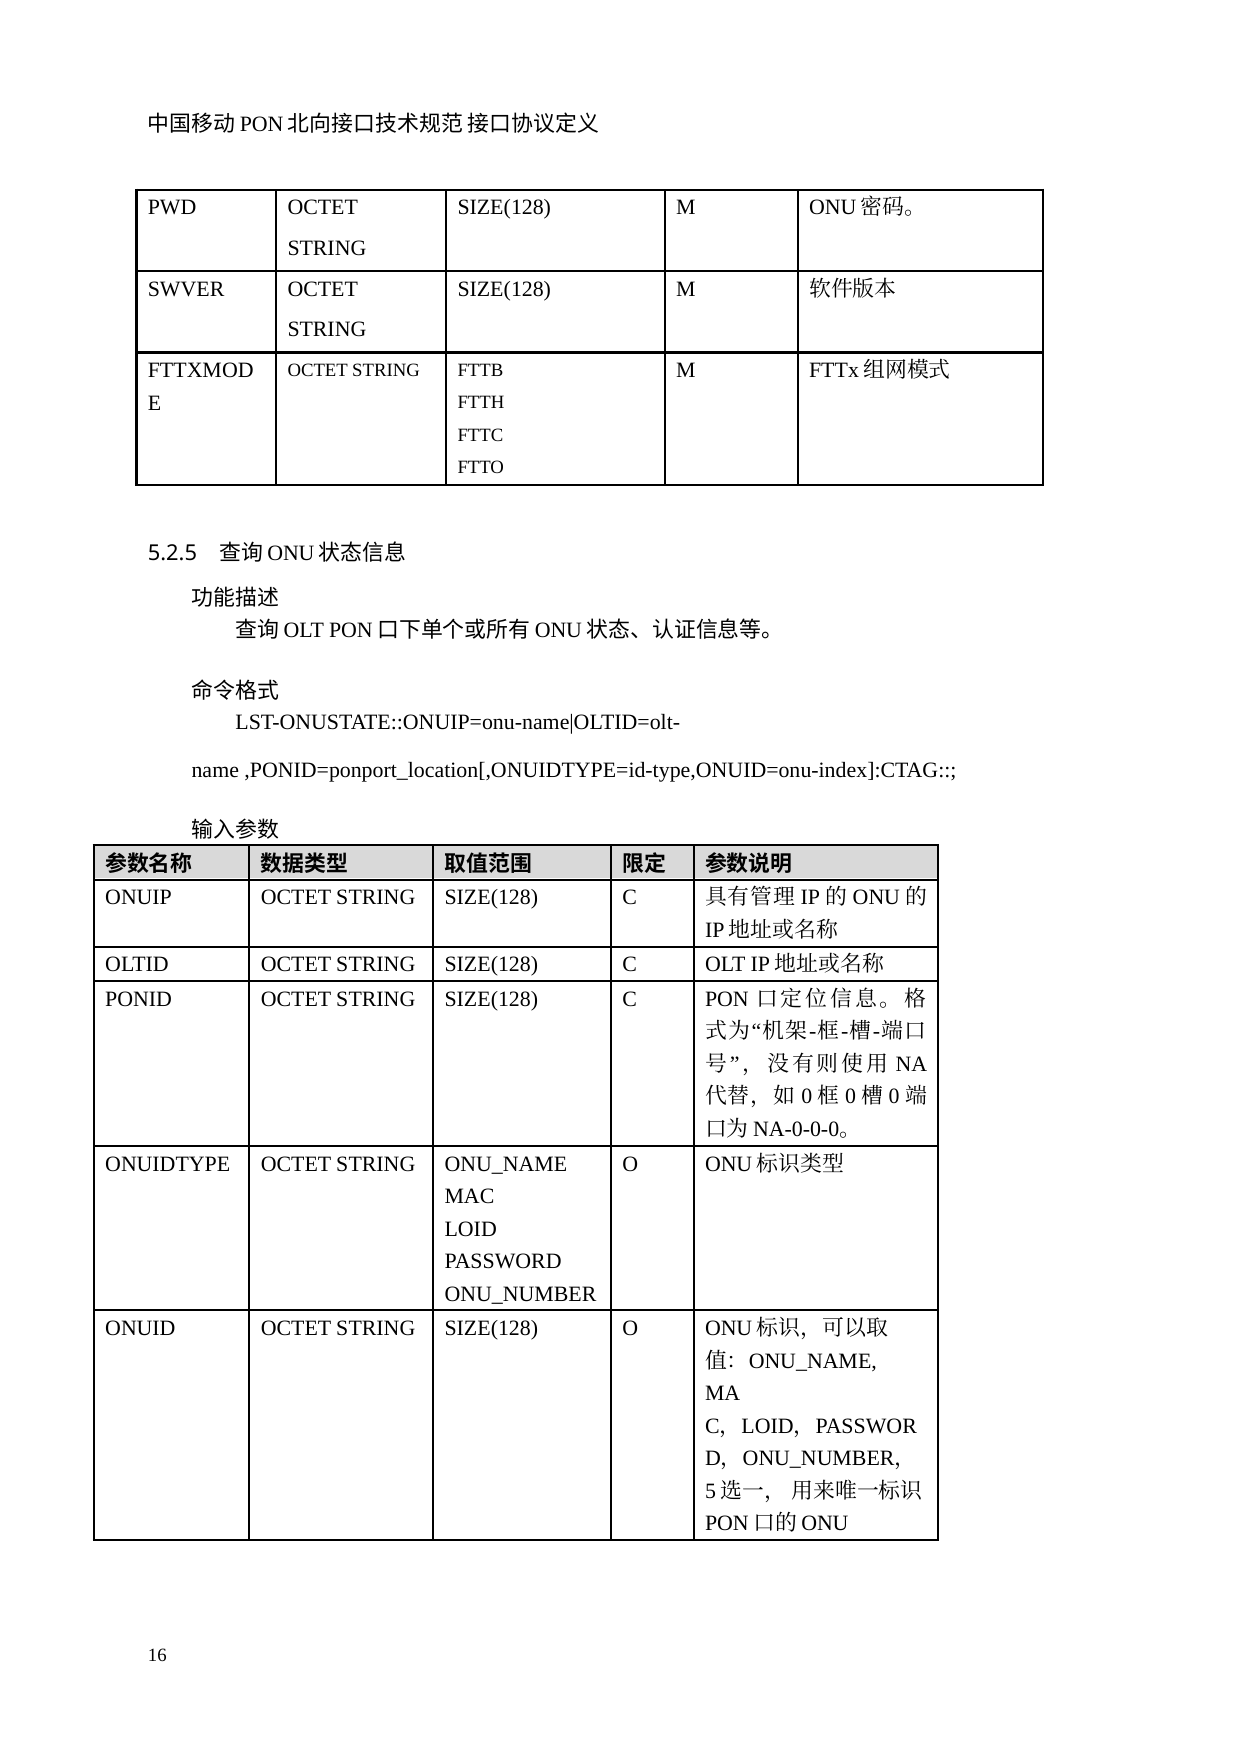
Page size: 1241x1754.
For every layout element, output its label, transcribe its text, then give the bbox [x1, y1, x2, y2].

table_cell ONUIDTYPE [95, 1147, 248, 1309]
table_cell ONU密码。 [799, 191, 1042, 270]
table_cell OCTET STRING [250, 1147, 432, 1309]
table_cell C [612, 982, 693, 1145]
text 查询ONU状态信息 [148, 534, 1122, 567]
table_header 数据类型 [250, 846, 432, 878]
table_header 限定 [612, 846, 693, 878]
table_cell C [612, 948, 693, 980]
table_cell OCTET STRING [277, 191, 445, 270]
table_cell SIZE(128) [434, 948, 610, 980]
table_cell 软件版本 [799, 272, 1042, 351]
table_cell OCTET STRING [250, 948, 432, 980]
table_cell C [612, 881, 693, 946]
table_cell SIZE(128) [434, 1311, 610, 1539]
table_header 取值范围 [434, 846, 610, 878]
table_cell M [666, 272, 797, 351]
table_cell OCTET STRING [250, 881, 432, 946]
text 功能描述 [148, 579, 1122, 612]
table_cell O [612, 1147, 693, 1309]
table_cell 具有管理IP的ONU的IP地址或名称 [695, 881, 937, 946]
table_header 参数名称 [95, 846, 248, 878]
table_cell ONUIP [95, 881, 248, 946]
table_cell SIZE(128) [434, 982, 610, 1145]
table_cell OCTET STRING [277, 272, 445, 351]
table_cell PWD [138, 191, 275, 270]
table_cell ONU_NAME MAC LOID PASSWORD ONU_NUMBER [434, 1147, 610, 1309]
text 查询OLT PON口下单个或所有ONU状态、认证信息等。 [191, 612, 1122, 644]
table_cell M [666, 191, 797, 270]
table_cell OLT IP地址或名称 [695, 948, 937, 980]
table_cell OCTET STRING [250, 982, 432, 1145]
table_cell PONID [95, 982, 248, 1145]
table_cell OLTID [95, 948, 248, 980]
table_header 参数说明 [695, 846, 937, 878]
text 输入参数 [148, 811, 1122, 844]
table_cell M [666, 354, 797, 483]
table_cell OCTET STRING [250, 1311, 432, 1539]
table_cell FTTB FTTH FTTC FTTO [447, 354, 664, 483]
table_cell ONU标识，可以取值：ONU_NAME, MAC，LOID，PASSWORD，ONU_NUMBER，5选一， 用来唯一标识PON口的ONU [695, 1311, 937, 1539]
table_cell SWVER [138, 272, 275, 351]
table_cell SIZE(128) [447, 272, 664, 351]
table_cell PON口定位信息。格式为“机架-框-槽-端口号”，没有则使用NA代替，如0框0槽0端口为NA-0-0-0。 [695, 982, 937, 1145]
text 命令格式 [148, 673, 1122, 705]
table_cell SIZE(128) [447, 191, 664, 270]
table_cell ONU标识类型 [695, 1147, 937, 1309]
table_cell FTTXMODE [138, 354, 275, 483]
table_cell FTTx组网模式 [799, 354, 1042, 483]
table_cell ONUID [95, 1311, 248, 1539]
table_cell OCTET STRING [277, 354, 445, 483]
table_cell O [612, 1311, 693, 1539]
text LST-ONUSTATE::ONUIP=onu-name|OLTID=olt-name ,PONID=ponport_location[,ONUIDTYPE=id-type,ONUID=onu-index]:CTAG::; [191, 705, 1122, 786]
table_cell SIZE(128) [434, 881, 610, 946]
